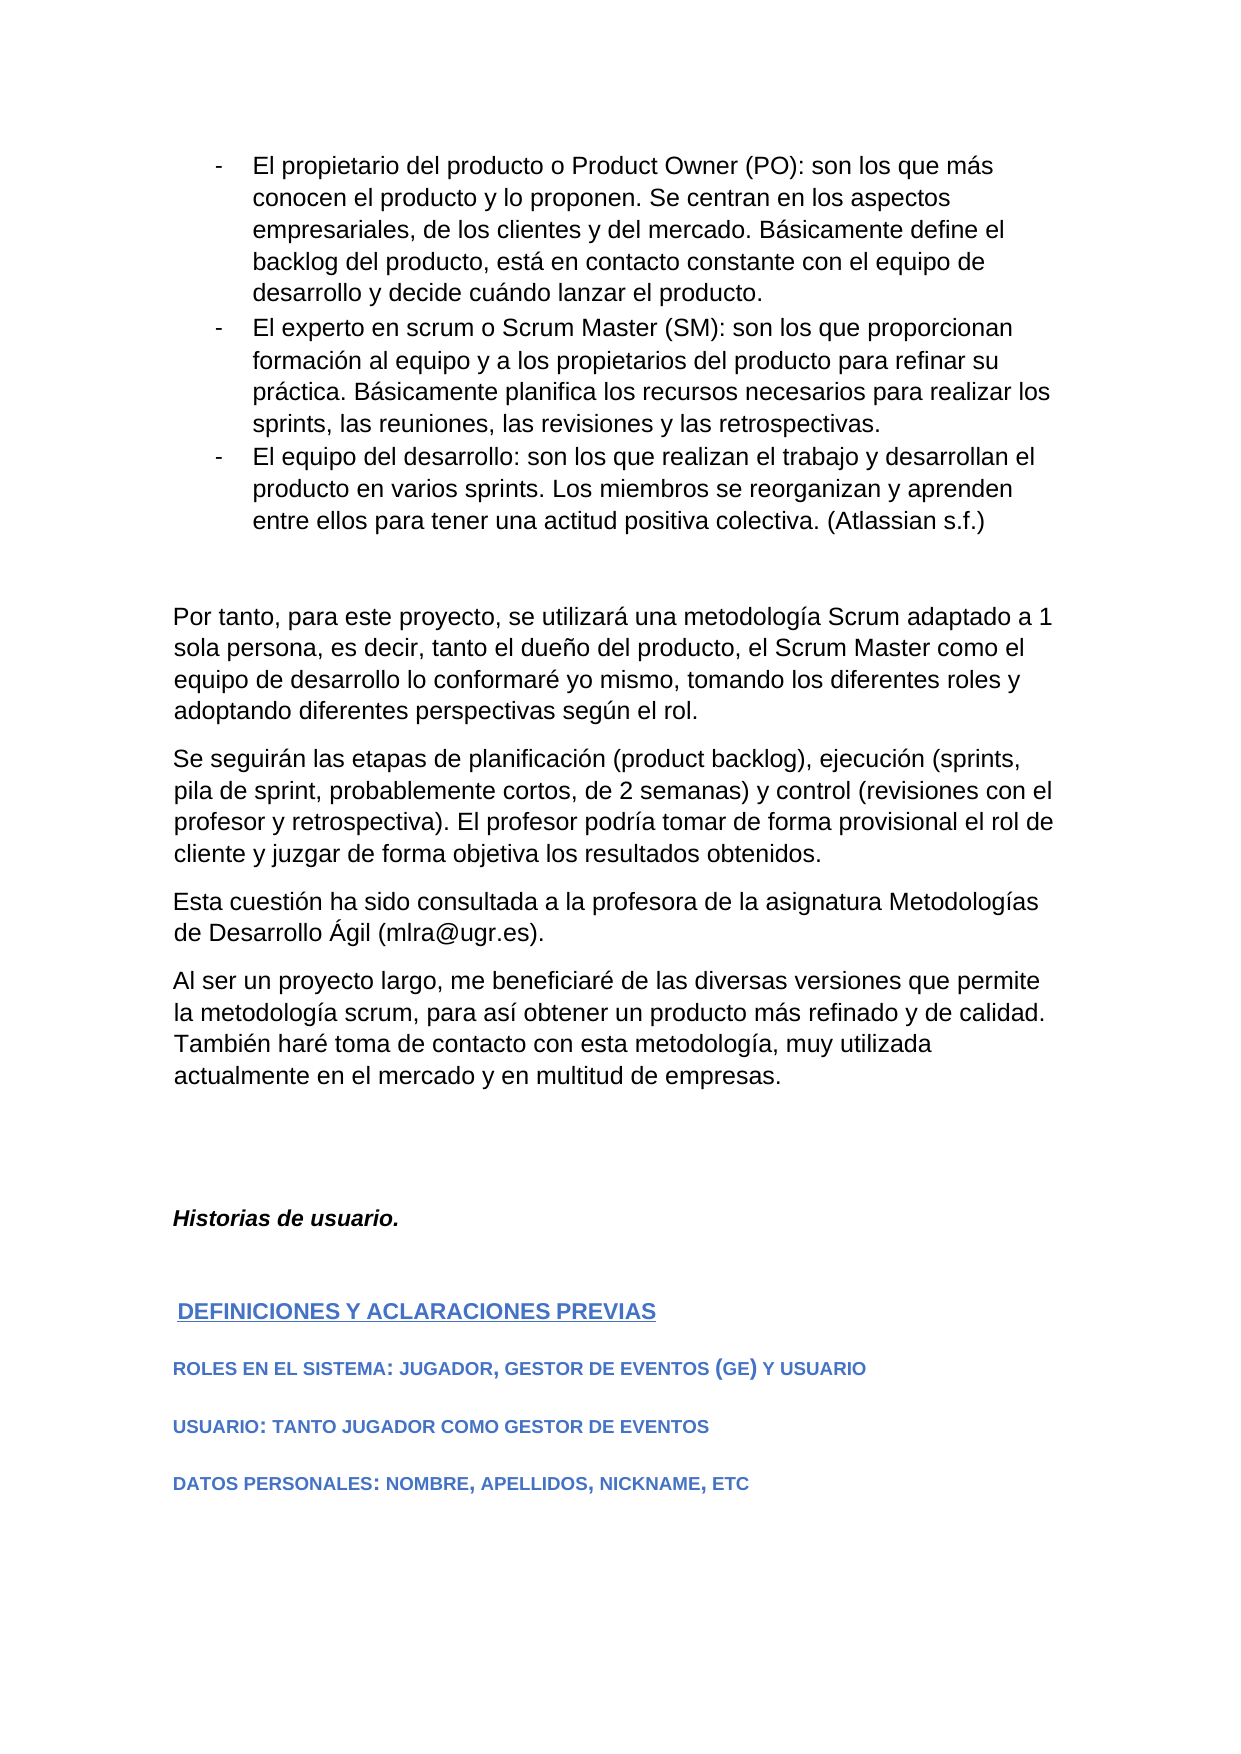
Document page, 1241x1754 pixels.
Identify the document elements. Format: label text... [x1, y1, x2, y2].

text Por tanto, para este proyecto, se utilizará una metodología Scrum adaptado a 1 sola persona, es decir, tanto el dueño del producto, el Scrum Master como el equipo de desarrollo lo conformaré yo mismo, tomando los diferentes roles y adoptando diferentes perspectivas según el rol. [173, 602, 1061, 725]
text Historias de usuario. [173, 1205, 1071, 1231]
text DEFINICIONES Y ACLARACIONES PREVIAS [177, 1298, 1071, 1324]
text Esta cuestión ha sido consultada a la profesora de la asignatura Metodologías de Desarrollo Ágil (mlra@ugr.es). [173, 887, 1061, 947]
text Al ser un proyecto largo, me beneficiaré de las diversas versiones que permite la metodología scrum, para así obtener un producto más refinado y de calidad. También haré toma de contacto con esta metodología, muy utilizada actualmente en el mercado y en multitud de empresas. [173, 966, 1061, 1089]
list El experto en scrum o Scrum Master (SM): son los que proporcionan formación al equipo y a los propietarios del producto para refinar su práctica. Básicamente planifica los recursos necesarios para realizar los sprints, las reuniones, las revisiones y las retrospectivas. [215, 312, 1061, 437]
text Se seguirán las etapas de planificación (product backlog), ejecución (sprints, pila de sprint, probablemente cortos, de 2 semanas) y control (revisiones con el profesor y retrospectiva). El profesor podría tomar de forma provisional el rol de cliente y juzgar de forma objetiva los resultados obtenidos. [173, 744, 1061, 867]
list El equipo del desarrollo: son los que realizan el trabajo y desarrollan el producto en varios sprints. Los miembros se reorganizan y aprenden entre ellos para tener una actitud positiva colectiva. (Atlassian s.f.) [215, 441, 1061, 535]
list El propietario del producto o Product Owner (PO): son los que más conocen el producto y lo proponen. Se centran en los aspectos empresariales, de los clientes y del mercado. Básicamente define el backlog del producto, está en contacto constante con el equipo de desarrollo y decide cuándo lanzar el producto. [215, 150, 1061, 307]
text ROLES EN EL SISTEMA: JUGADOR, GESTOR DE EVENTOS (GE) Y USUARIO [173, 1354, 1071, 1380]
text USUARIO: TANTO JUGADOR COMO GESTOR DE EVENTOS [173, 1412, 1071, 1438]
text DATOS PERSONALES: NOMBRE, APELLIDOS, NICKNAME, ETC [173, 1469, 1071, 1496]
